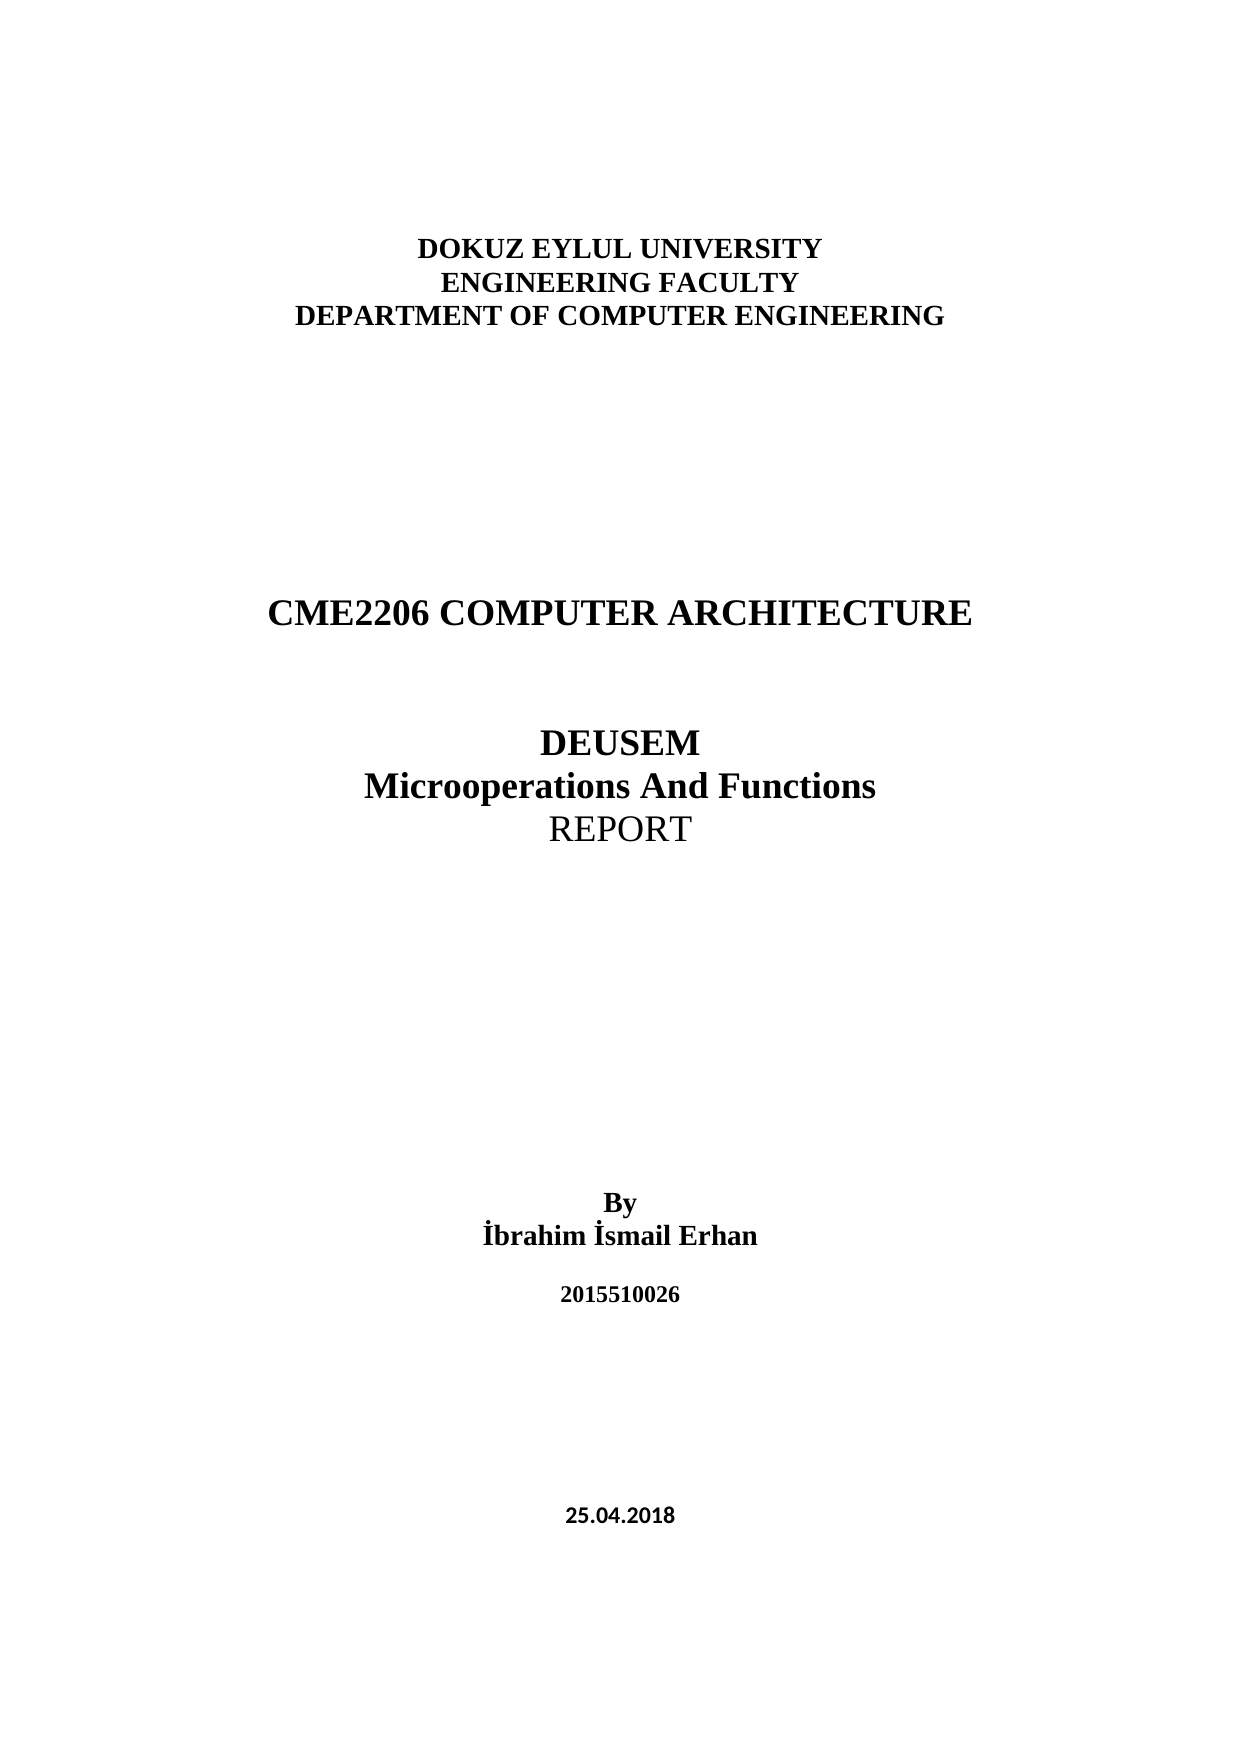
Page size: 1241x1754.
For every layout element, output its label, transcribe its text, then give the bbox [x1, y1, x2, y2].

text CME2206 COMPUTER ARCHITECTURE [148, 591, 1093, 634]
text REPORT [148, 806, 1093, 849]
text Microoperations And Functions [148, 763, 1093, 806]
text By [148, 1185, 1093, 1218]
text 25.04.2018 [148, 1501, 1093, 1530]
text DEPARTMENT OF COMPUTER ENGINEERING [148, 298, 1093, 332]
text 2015510026 [148, 1280, 1093, 1307]
text İbrahim İsmail Erhan [148, 1218, 1093, 1252]
text ENGINEERING FACULTY [148, 265, 1093, 298]
text DEUSEM [148, 720, 1093, 763]
text DOKUZ EYLUL UNIVERSITY [148, 231, 1093, 265]
